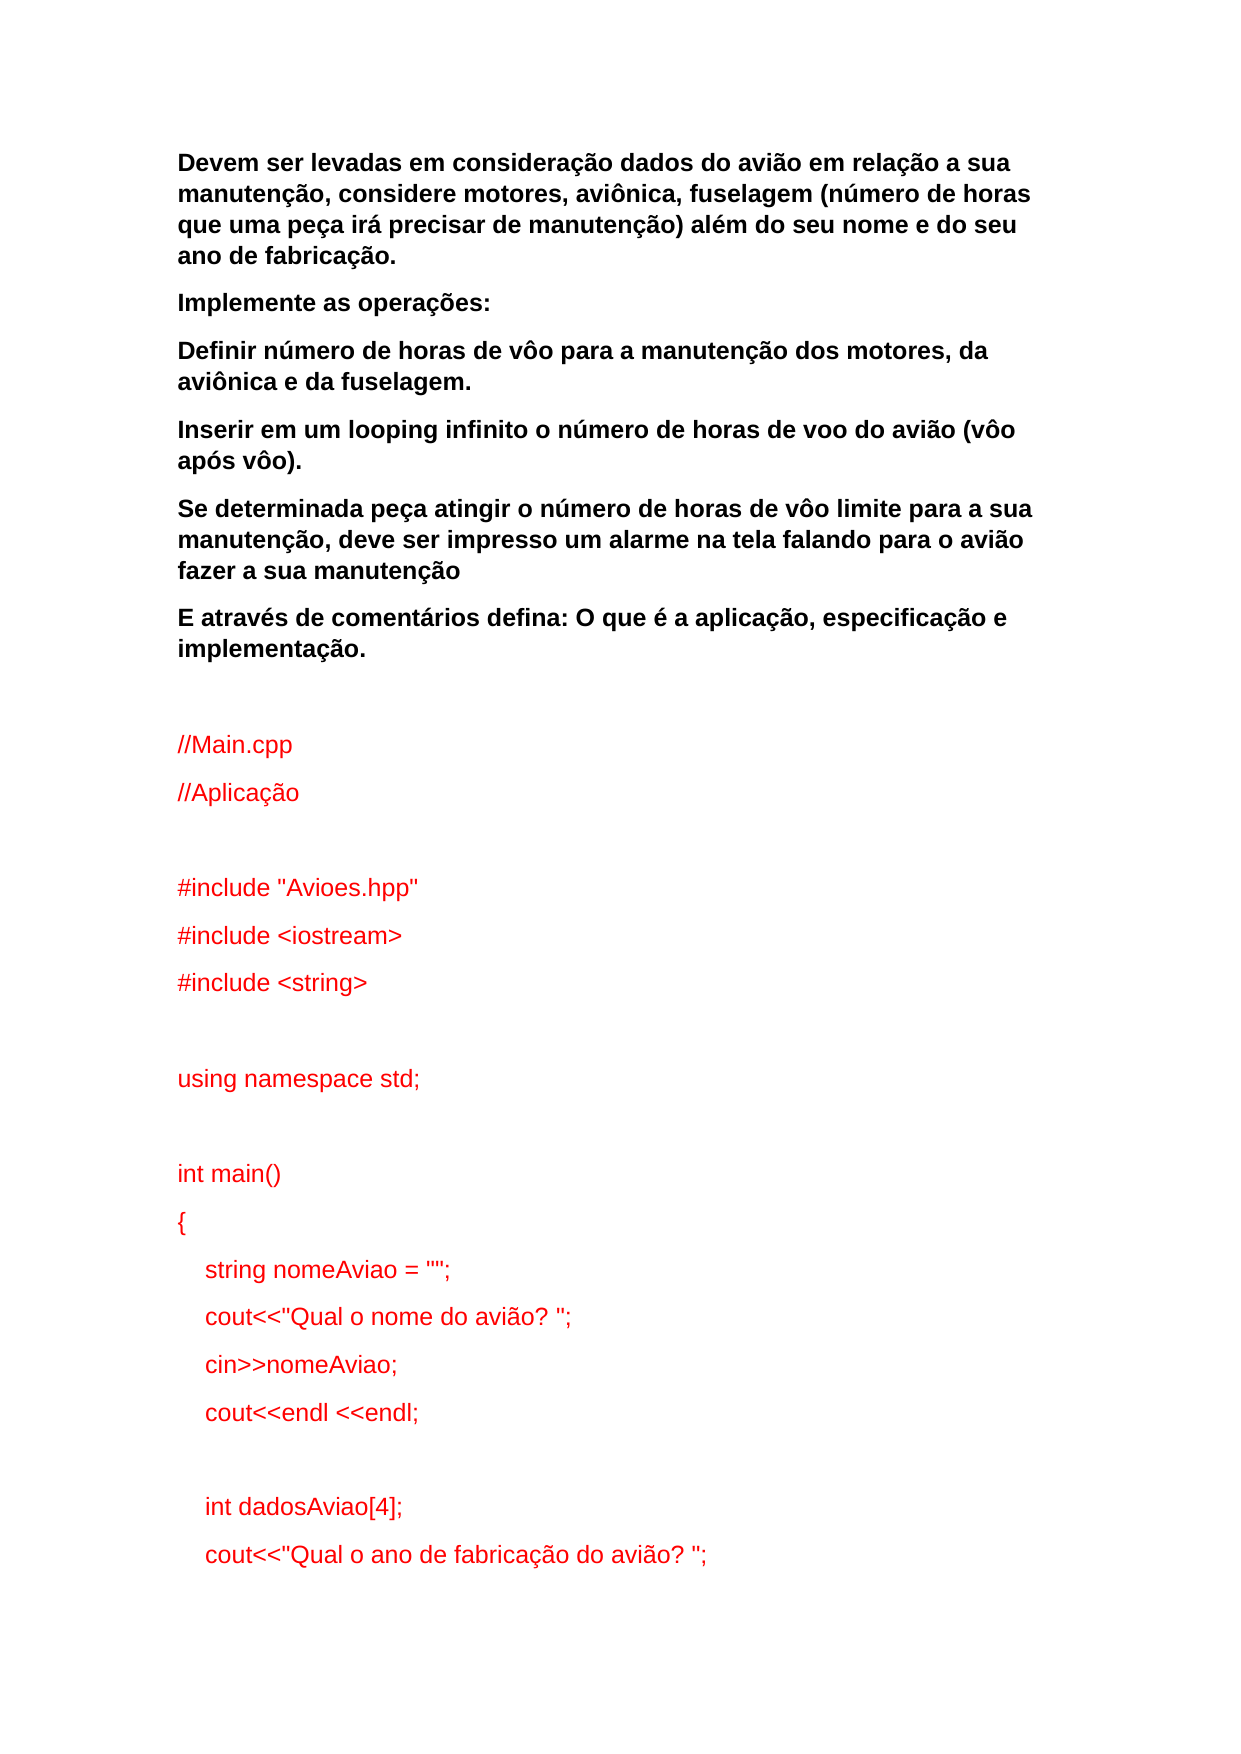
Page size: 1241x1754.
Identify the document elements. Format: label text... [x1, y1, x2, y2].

text #include <iostream> [177, 921, 1063, 949]
text #include "Avioes.hpp" [177, 873, 1063, 902]
text string nomeAviao = ""; [177, 1255, 1063, 1283]
text Implemente as operações: [177, 288, 1063, 317]
text cout<<"Qual o nome do avião? "; [177, 1302, 1063, 1331]
text #include <string> [177, 968, 1063, 997]
text Se determinada peça atingir o número de horas de vôo limite para a sua manutenção, deve ser impresso um alarme na tela falando para o avião fazer a sua manutenção [177, 494, 1063, 584]
text int main() [177, 1159, 1063, 1188]
text Inserir em um looping infinito o número de horas de voo do avião (vôo após vôo). [177, 415, 1063, 475]
text //Aplicação [177, 778, 1063, 806]
text Devem ser levadas em consideração dados do avião em relação a sua manutenção, considere motores, aviônica, fuselagem (número de horas que uma peça irá precisar de manutenção) além do seu nome e do seu ano de fabricação. [177, 148, 1063, 269]
text using namespace std; [177, 1064, 1063, 1093]
text { [177, 1207, 1063, 1236]
text cout<<"Qual o ano de fabricação do avião? "; [177, 1540, 1063, 1569]
text //Main.cpp [177, 730, 1063, 759]
text Definir número de horas de vôo para a manutenção dos motores, da aviônica e da fuselagem. [177, 336, 1063, 396]
text cout<<endl <<endl; [177, 1398, 1063, 1427]
text E através de comentários defina: O que é a aplicação, especificação e implementação. [177, 603, 1063, 663]
text int dadosAviao[4]; [177, 1492, 1063, 1521]
text cin>>nomeAviao; [177, 1350, 1063, 1379]
